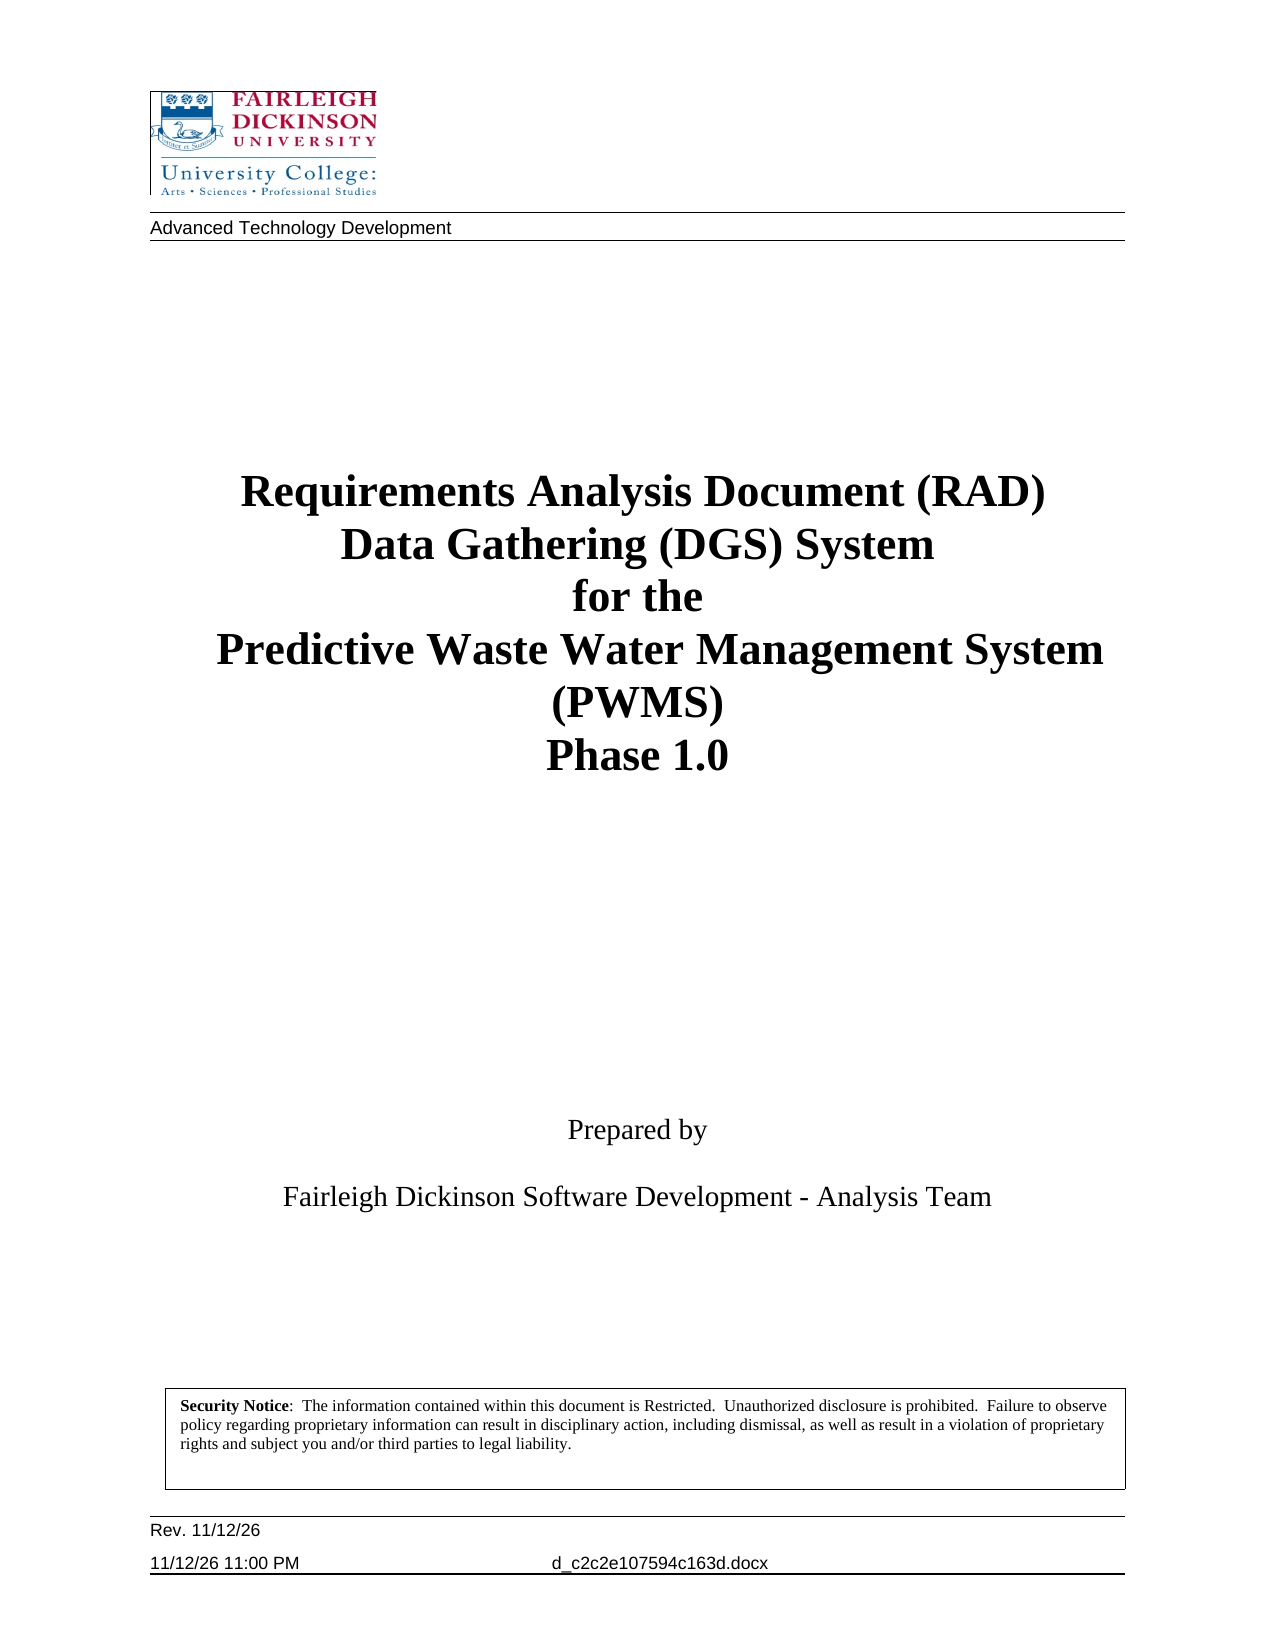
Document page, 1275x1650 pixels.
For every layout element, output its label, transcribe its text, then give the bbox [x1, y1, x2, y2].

text for the [150, 569, 1125, 622]
text Requirements Analysis Document (RAD) [150, 464, 1125, 516]
picture [150, 91, 377, 195]
text Predictive Waste Water Management System [150, 622, 1125, 674]
text Data Gathering (DGS) System [150, 516, 1125, 569]
text Fairleigh Dickinson Software Development - Analysis Team [150, 1179, 1125, 1212]
text (PWMS) [150, 674, 1125, 727]
text Prepared by [150, 1112, 1125, 1145]
text Phase 1.0 [150, 727, 1125, 780]
